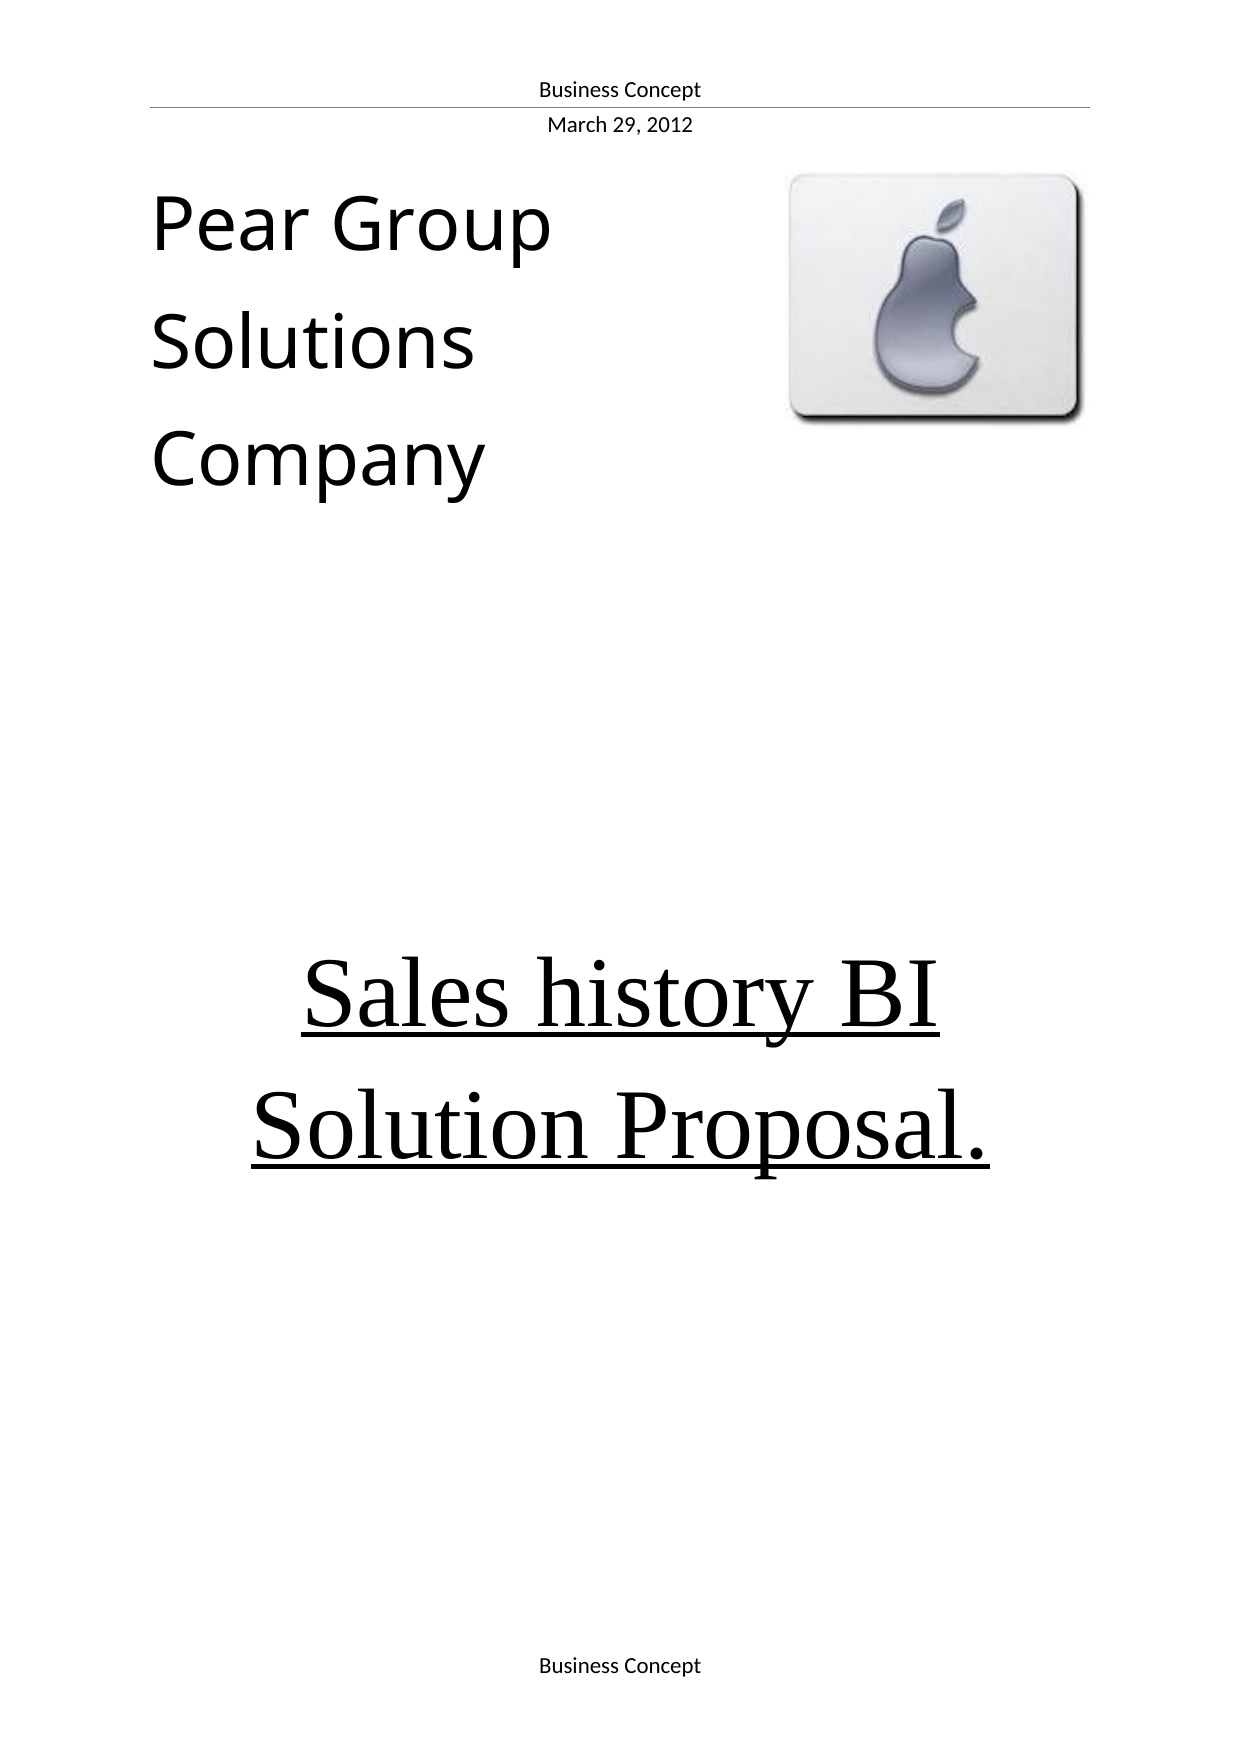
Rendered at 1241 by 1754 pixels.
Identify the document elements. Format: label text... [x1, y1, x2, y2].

text Sales history BI Solution Proposal. [150, 933, 1090, 1180]
picture [784, 170, 1089, 430]
text Pear Group Solutions Company [150, 171, 1090, 508]
